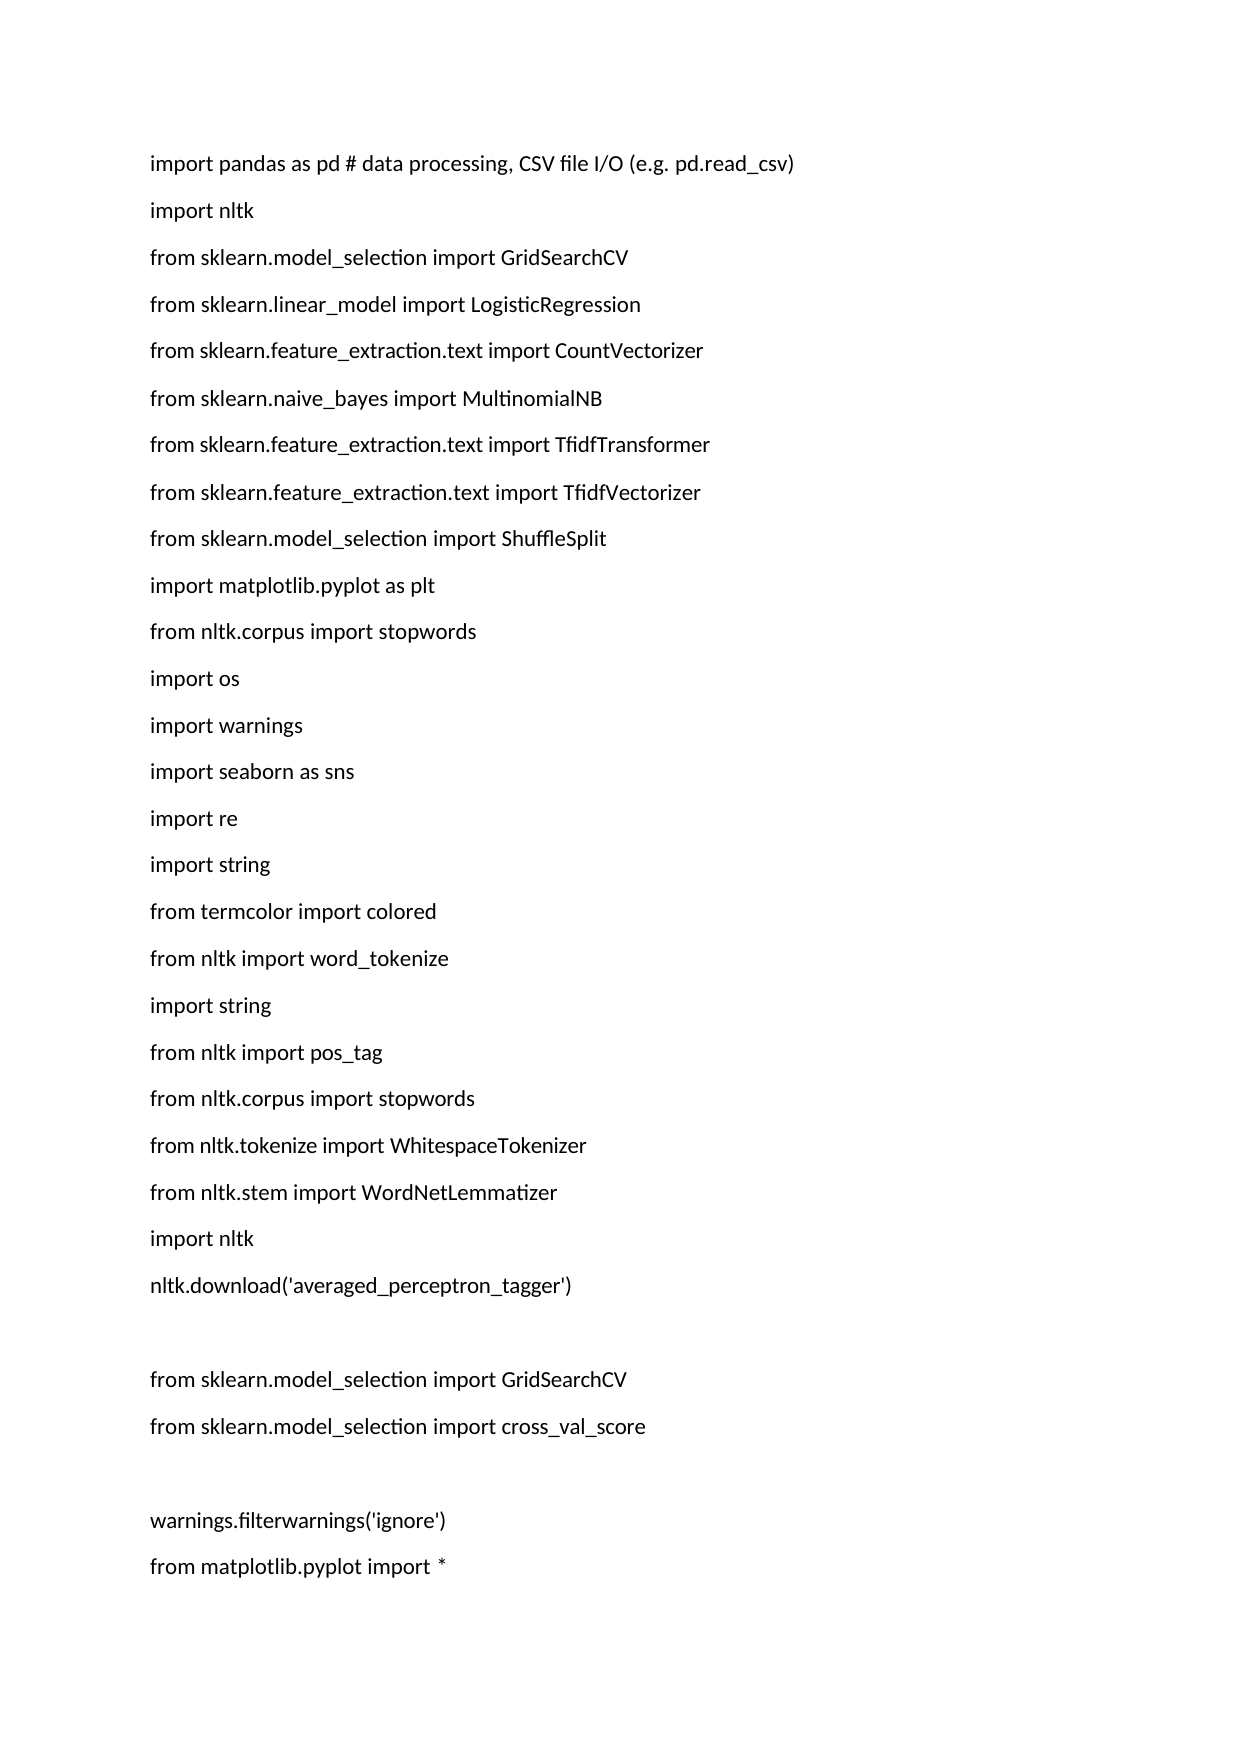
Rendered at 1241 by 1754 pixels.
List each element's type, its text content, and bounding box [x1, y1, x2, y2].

text import string [150, 850, 1157, 878]
text from nltk.tokenize import WhitespaceTokenizer from nltk.stem import WordNetLemmatizer import nltk [150, 1132, 600, 1253]
text from nltk.corpus import stopwords import os [150, 617, 480, 692]
text import pandas as pd # data processing, CSV file I/O (e.g. pd.read_csv) import nltk [150, 149, 798, 224]
text from termcolor import colored from nltk import word_tokenize import string [150, 897, 480, 1019]
text from sklearn.model_selection import GridSearchCV [150, 1365, 1157, 1393]
text from sklearn.model_selection import cross_val_score [150, 1412, 1157, 1440]
text from sklearn.model_selection import ShuffleSplit import matplotlib.pyplot as plt [150, 524, 663, 599]
text warnings.filterwarnings('ignore') from matplotlib.pyplot import * [150, 1506, 480, 1580]
text from nltk import pos_tag [150, 1038, 1157, 1066]
text import warnings import seaborn as sns import re [150, 711, 362, 832]
text from sklearn.feature_extraction.text import TfidfTransformer from sklearn.feature_extraction.text import TfidfVectorizer [150, 431, 723, 506]
text from sklearn.feature_extraction.text import CountVectorizer from sklearn.naive_bayes import MultinomialNB [150, 337, 723, 412]
text nltk.download('averaged_perceptron_tagger') [150, 1271, 1157, 1299]
text from nltk.corpus import stopwords [150, 1084, 1157, 1112]
text from sklearn.model_selection import GridSearchCV from sklearn.linear_model import LogisticRegression [150, 243, 663, 318]
